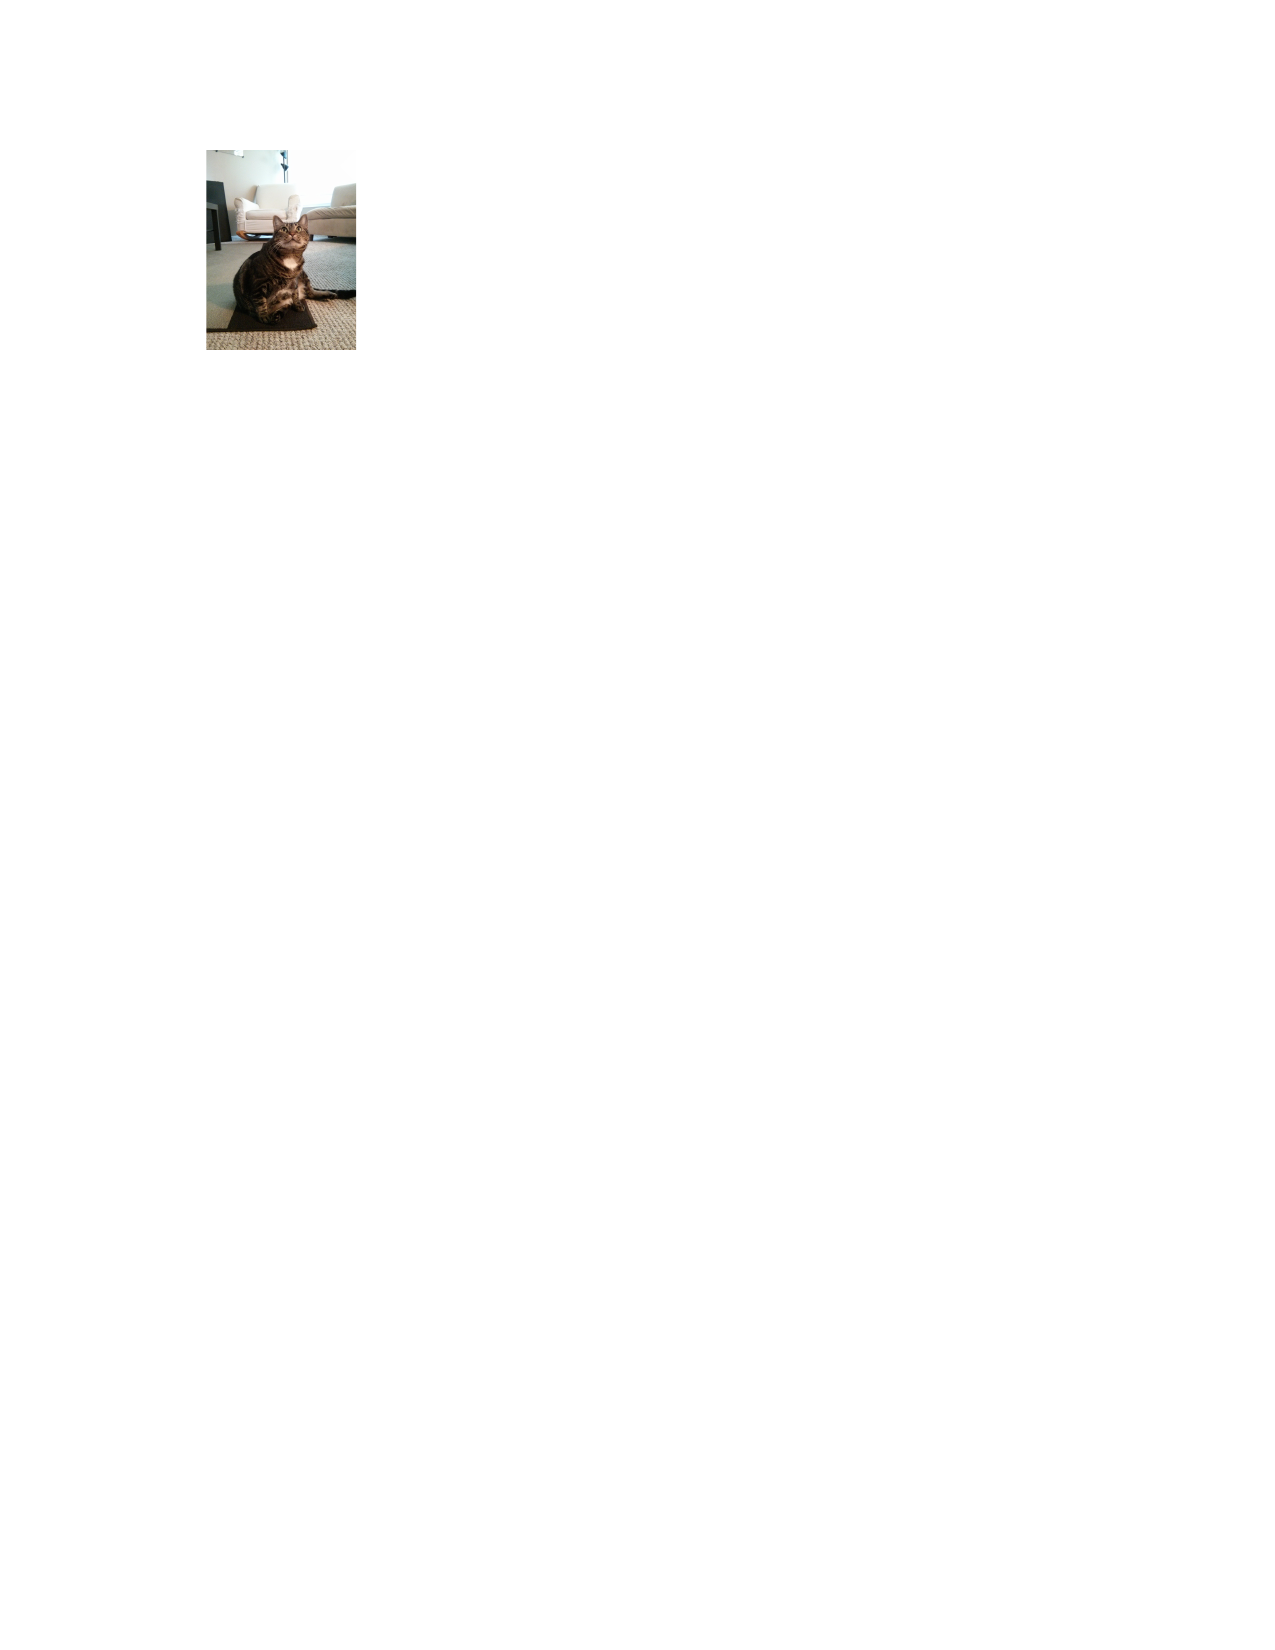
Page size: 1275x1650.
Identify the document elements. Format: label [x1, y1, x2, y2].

picture [206, 150, 357, 350]
